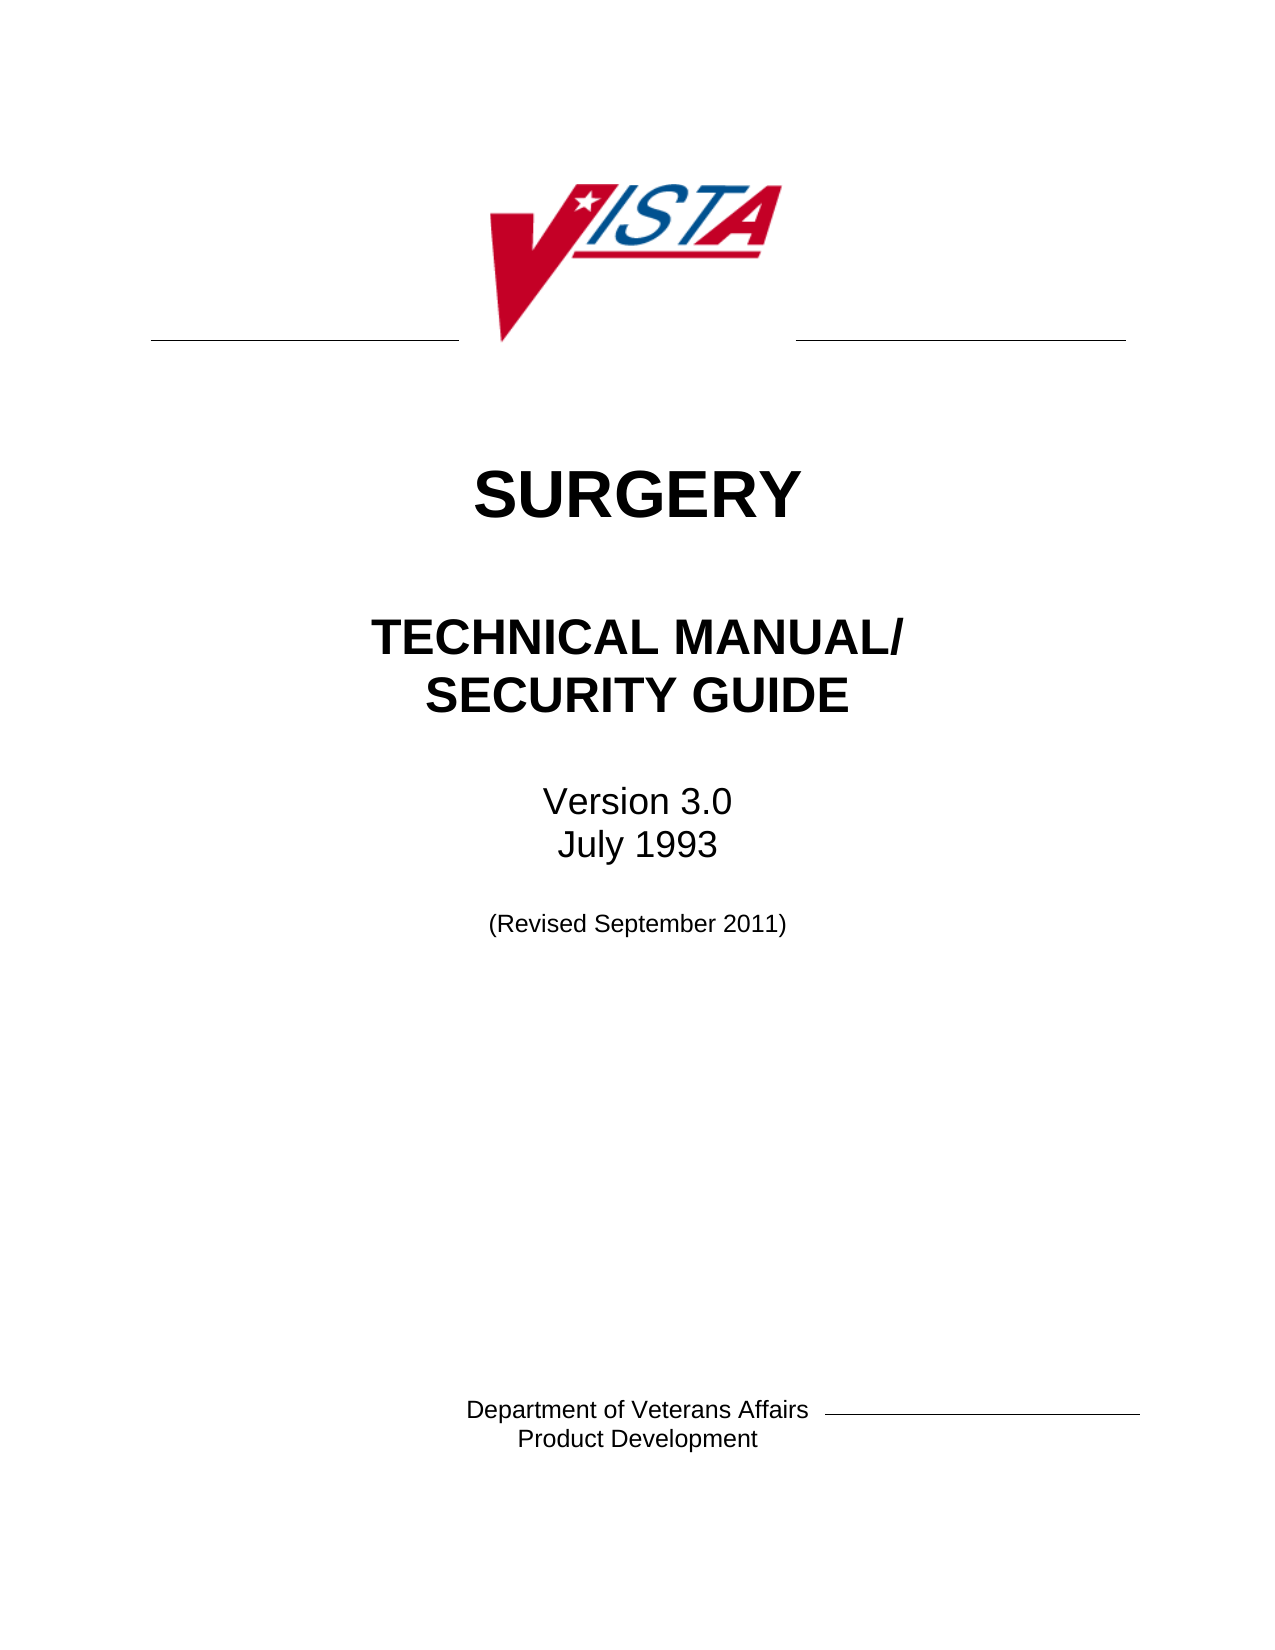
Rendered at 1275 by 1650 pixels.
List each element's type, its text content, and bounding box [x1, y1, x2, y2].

subtitle (Revised September 2011) [371, 909, 904, 938]
picture [490, 184, 783, 343]
text Department of Veterans Affairs Product Development [466, 1395, 809, 1452]
text TECHNICAL MANUAL/ SECURITY GUIDE [371, 608, 904, 723]
text July 1993 [371, 823, 904, 866]
text Version 3.0 [371, 780, 904, 823]
title SURGERY [371, 455, 905, 531]
